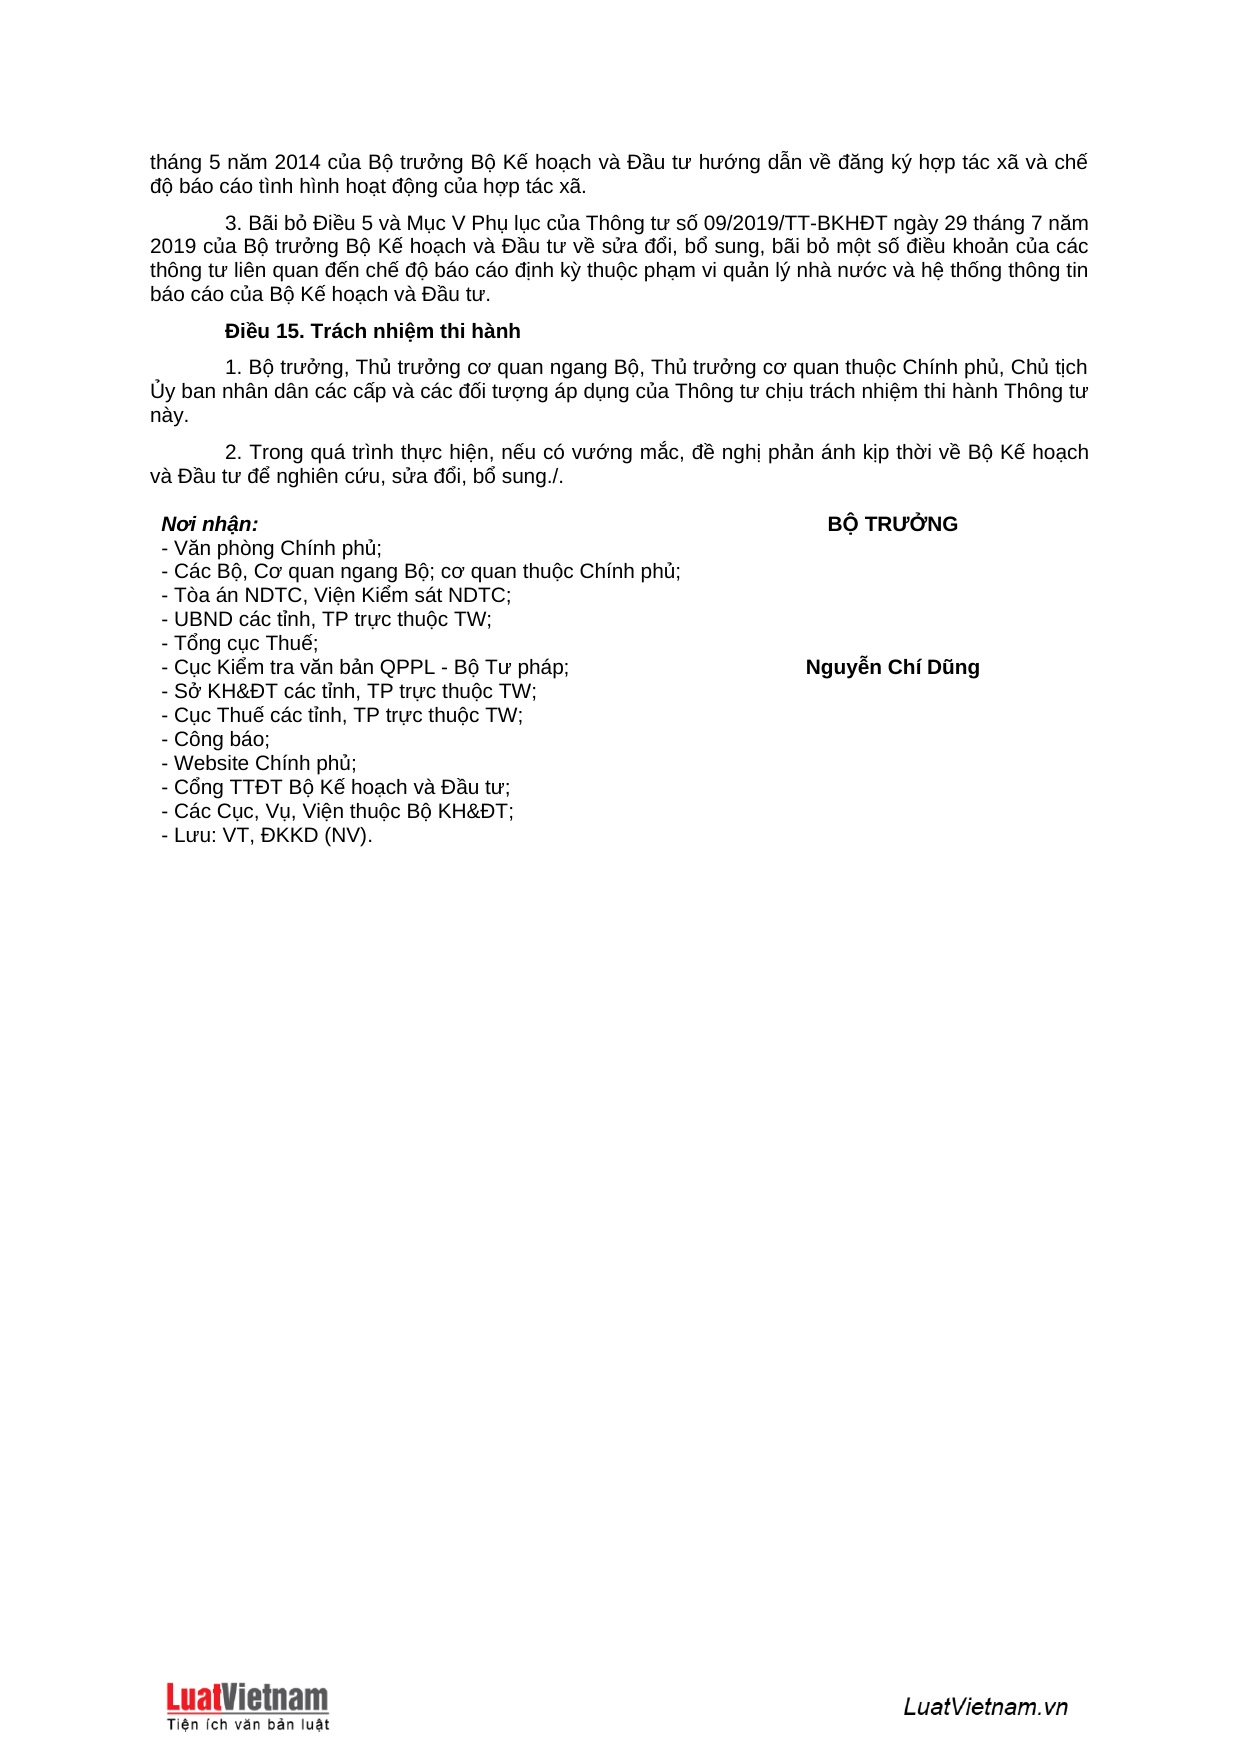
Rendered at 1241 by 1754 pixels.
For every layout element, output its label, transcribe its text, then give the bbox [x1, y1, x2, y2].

text 2. Trong quá trình thực hiện, nếu có vướng mắc, đề nghị phản ánh kịp thời về Bộ Kế hoạch và Đầu tư để nghiên cứu, sửa đổi, bổ sung./. [150, 439, 1090, 487]
text 1. Bộ trưởng, Thủ trưởng cơ quan ngang Bộ, Thủ trưởng cơ quan thuộc Chính phủ, Chủ tịch Ủy ban nhân dân các cấp và các đối tượng áp dụng của Thông tư chịu trách nhiệm thi hành Thông tư này. [150, 355, 1090, 427]
table_header BỘ TRƯỞNG Nguyễn Chí Dũng [696, 511, 1090, 847]
text 3. Bãi bỏ Điều 5 và Mục V Phụ lục của Thông tư số 09/2019/TT-BKHĐT ngày 29 tháng 7 năm 2019 của Bộ trưởng Bộ Kế hoạch và Đầu tư về sửa đổi, bổ sung, bãi bỏ một số điều khoản của các thông tư liên quan đến chế độ báo cáo định kỳ thuộc phạm vi quản lý nhà nước và hệ thống thông tin báo cáo của Bộ Kế hoạch và Đầu tư. [150, 210, 1090, 306]
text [150, 150, 1090, 198]
table_header Nơi nhận: - Văn phòng Chính phủ; - Các Bộ, Cơ quan ngang Bộ; cơ quan thuộc Chính phủ; - Tòa án NDTC, Viện Kiểm sát NDTC; - UBND các tỉnh, TP trực thuộc TW; - Tổng cục Thuế; - Cục Kiểm tra văn bản QPPL - Bộ Tư pháp; - Sở KH&ĐT các tỉnh, TP trực thuộc TW; - Cục Thuế các tỉnh, TP trực thuộc TW; - Công báo; - Website Chính phủ; - Cổng TTĐT Bộ Kế hoạch và Đầu tư; - Các Cục, Vụ, Viện thuộc Bộ KH&ĐT; - Lưu: VT, ĐKKD (NV). [150, 511, 696, 847]
text Điều 15. Trách nhiệm thi hành [150, 319, 1090, 343]
picture [150, 1660, 1087, 1754]
